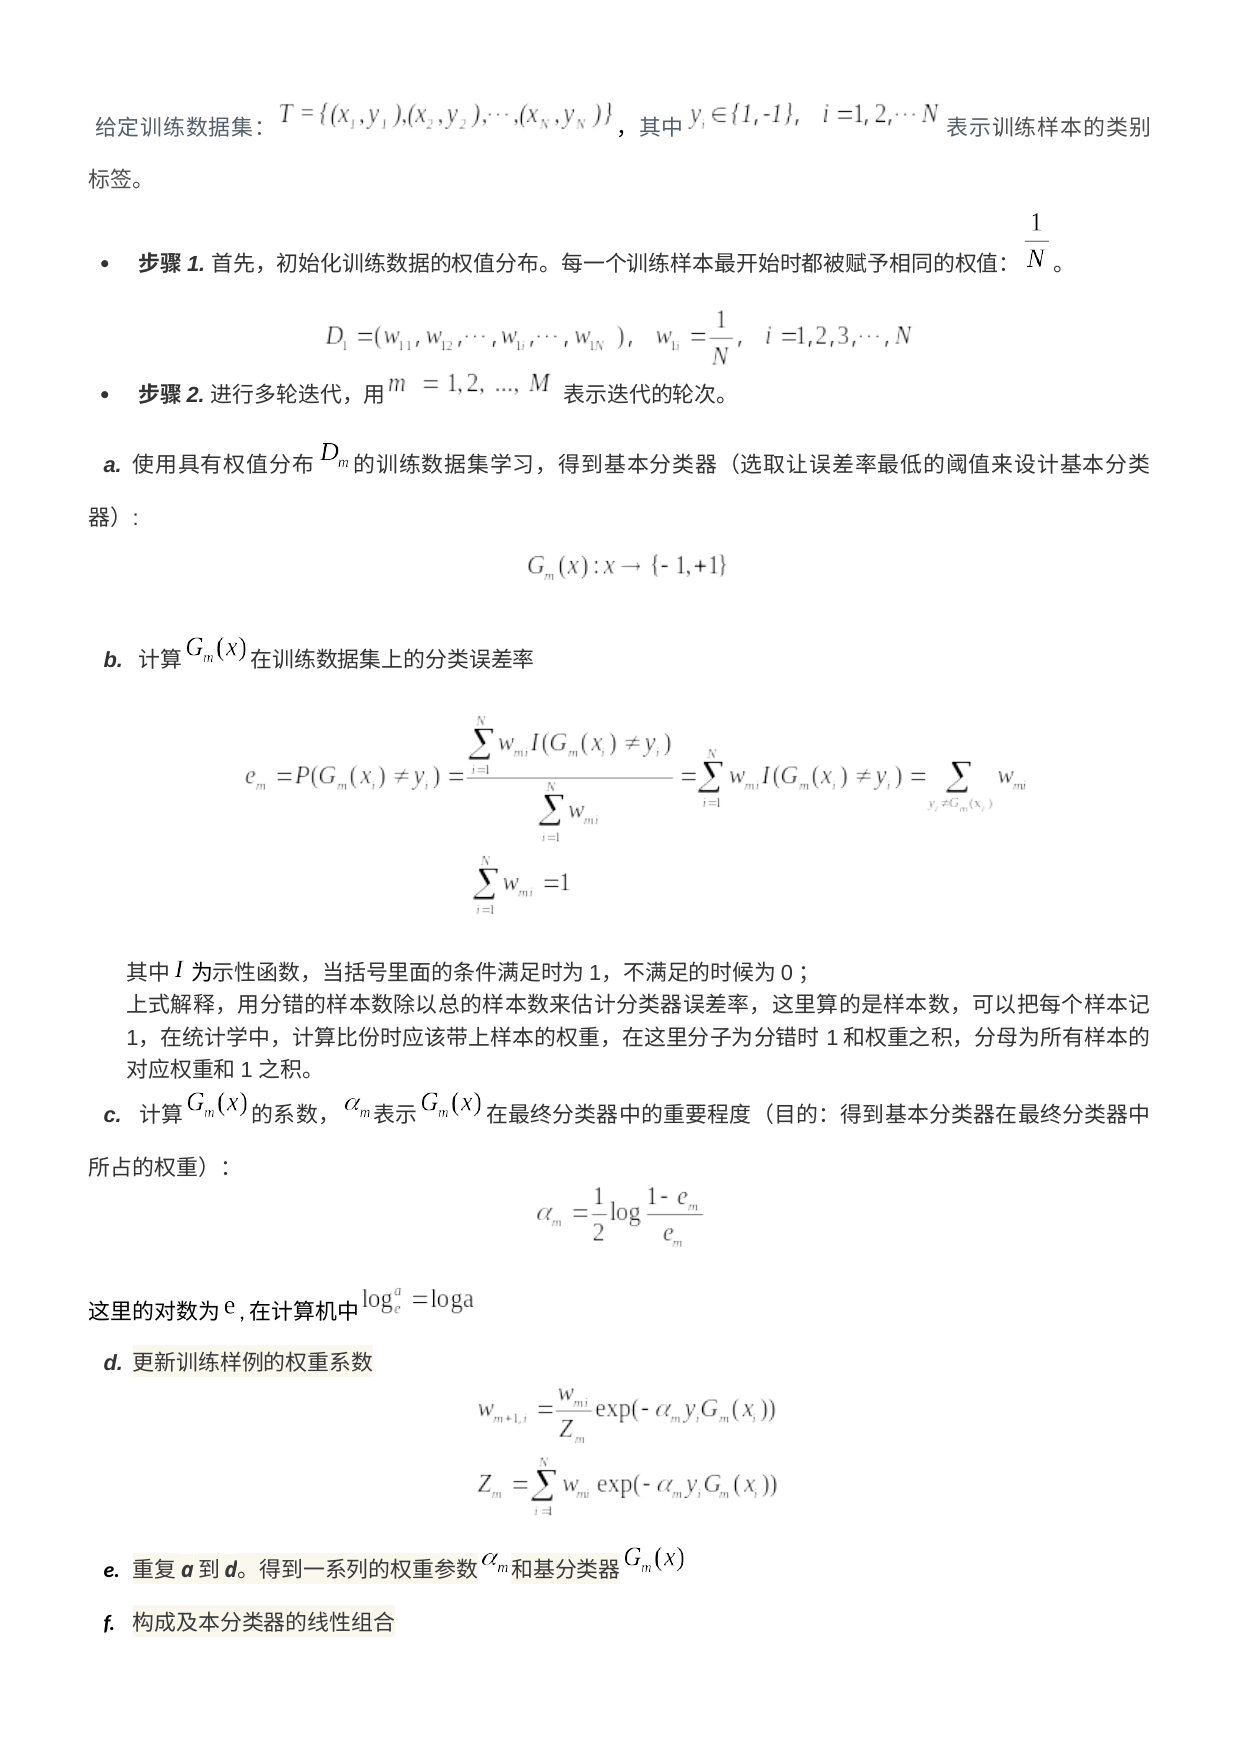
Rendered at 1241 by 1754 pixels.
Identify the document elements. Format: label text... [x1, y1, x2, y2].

list 步骤2. 进行多轮迭代，用 表示迭代的轮次。 [101, 369, 1152, 434]
list 使用具有权值分布的训练数据集学习，得到基本分类器（选取让误差率最低的阈值来设计基本分类器）: [89, 434, 1152, 532]
list 构成及本分类器的线性组合 [89, 1604, 1152, 1637]
text 这里的对数为, 在计算机中 [89, 1279, 1152, 1344]
list 上式解释，用分错的样本数除以总的样本数来估计分类器误差率，这里算的是样本数，可以把每个样本记1，在统计学中，计算比份时应该带上样本的权重，在这里分子为分错时1和权重之积，分母为所有样本的对应权重和 1 之积。 [126, 987, 1152, 1084]
list 计算在训练数据集上的分类误差率 [89, 629, 1152, 694]
text 给定训练数据集：，其中表示训练样本的类别标签。 [89, 97, 1152, 194]
list 其中为示性函数，当括号里面的条件满足时为1，不满足的时候为0 ； [126, 954, 1152, 987]
list 步骤1. 首先，初始化训练数据的权值分布。每一个训练样本最开始时都被赋予相同的权值：。 [101, 207, 1152, 304]
list 更新训练样例的权重系数 [89, 1344, 1152, 1377]
list 计算的系数，表示在最终分类器中的重要程度（目的：得到基本分类器在最终分类器中所占的权重）： [89, 1084, 1152, 1182]
list 重复a到d。得到一系列的权重参数和基分类器 [89, 1539, 1152, 1604]
